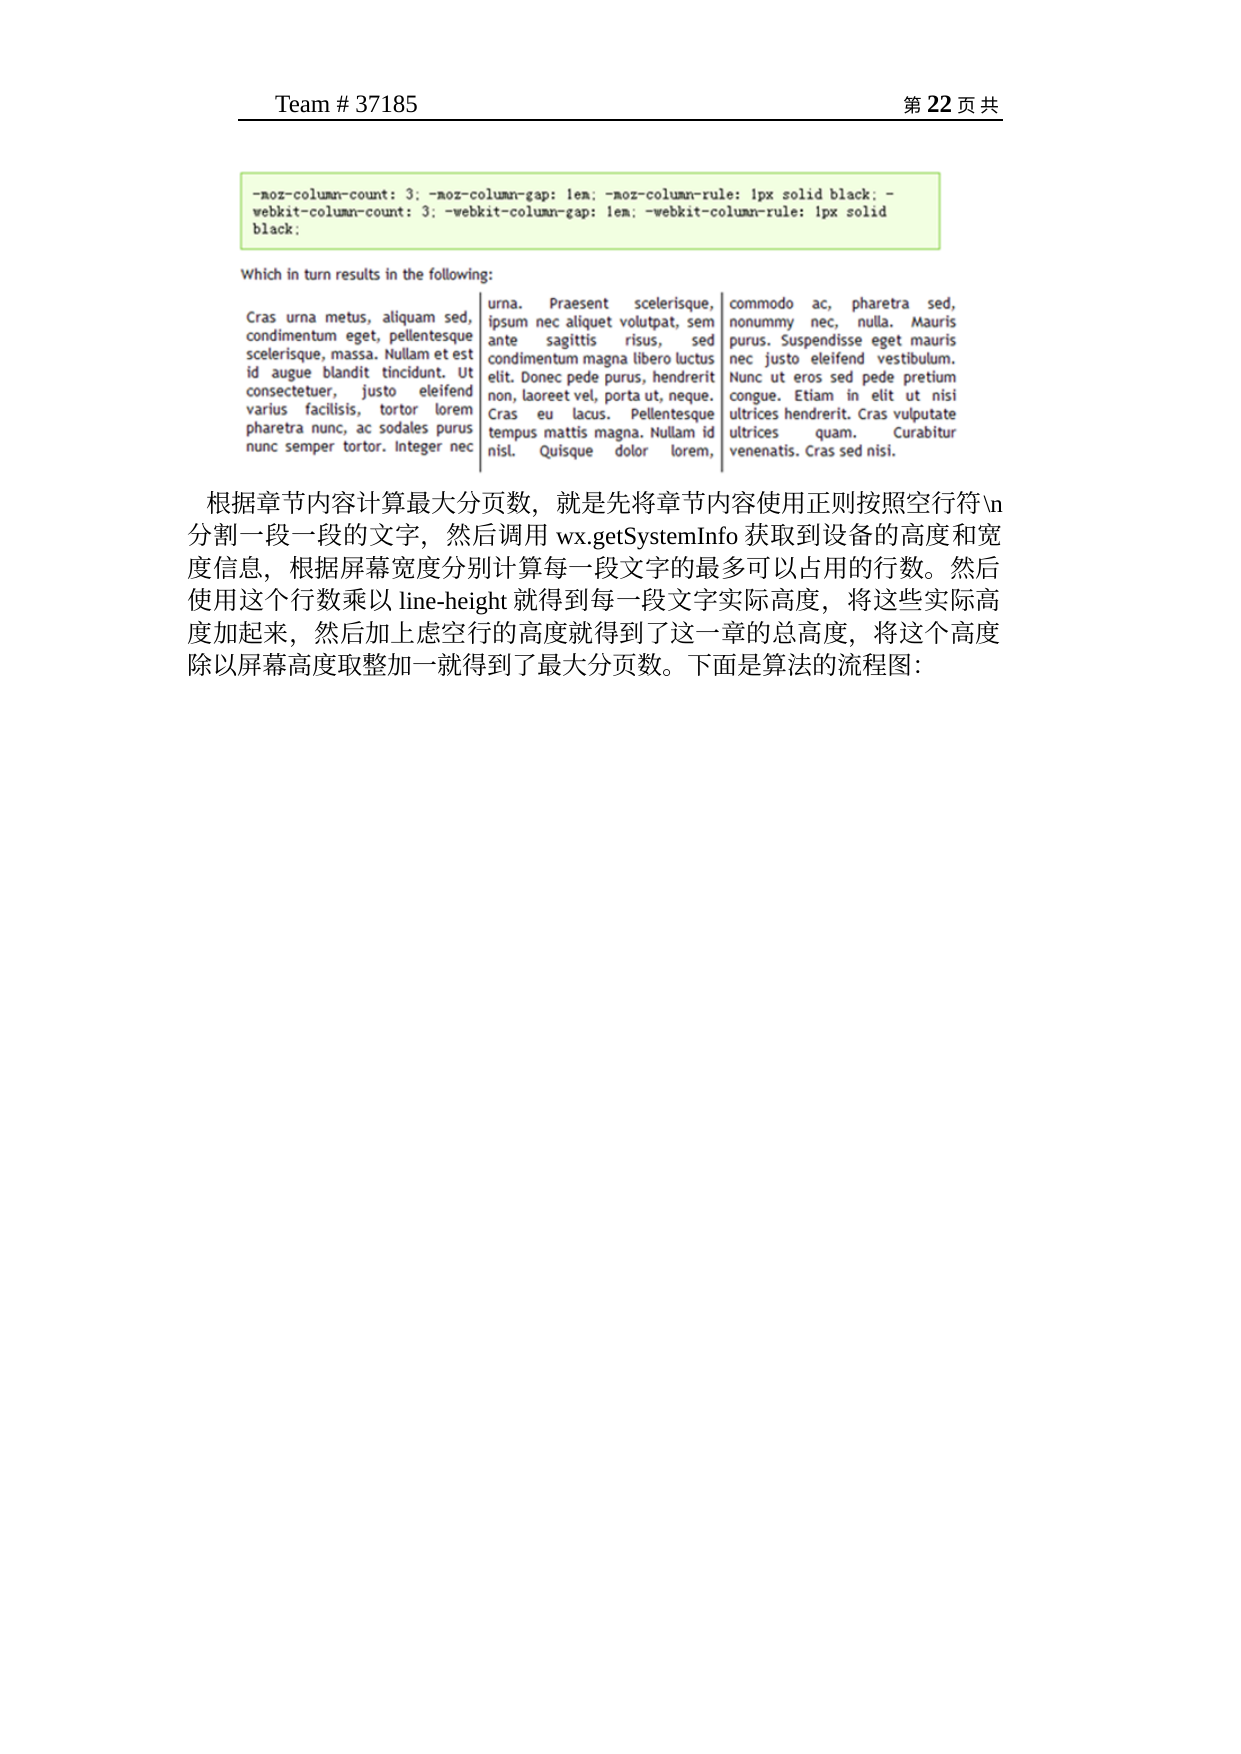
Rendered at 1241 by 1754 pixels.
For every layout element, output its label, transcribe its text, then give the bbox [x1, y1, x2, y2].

list 根据章节内容计算最大分页数，就是先将章节内容使用正则按照空行符\n分割一段一段的文字，然后调用wx.getSystemInfo获取到设备的高度和宽度信息，根据屏幕宽度分别计算每一段文字的最多可以占用的行数。然后使用这个行数乘以line-height就得到每一段文字实际高度，将这些实际高度加起来，然后加上虑空行的高度就得到了这一章的总高度，将这个高度除以屏幕高度取整加一就得到了最大分页数。下面是算法的流程图： [187, 487, 1003, 682]
picture [228, 162, 962, 478]
